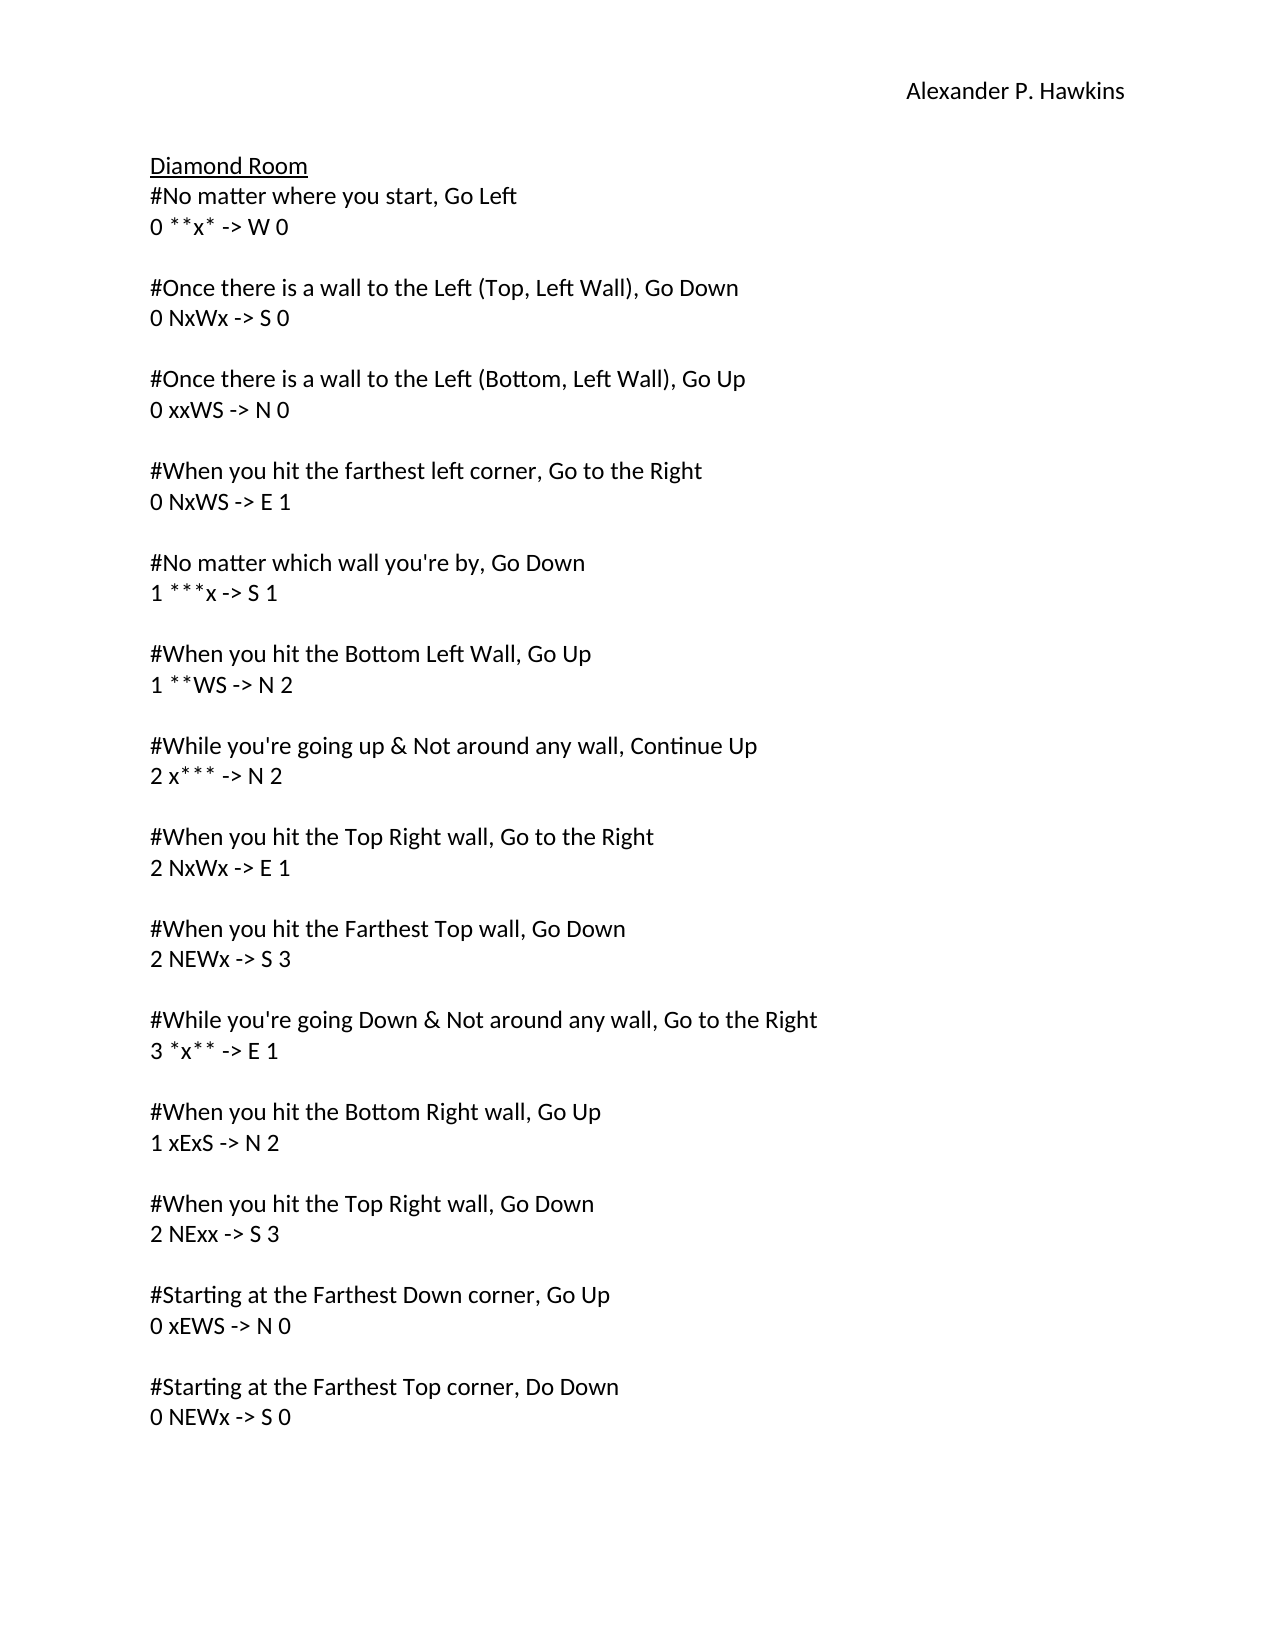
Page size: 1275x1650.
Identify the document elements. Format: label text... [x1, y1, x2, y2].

text 3 *x** -> E 1 [150, 1035, 1125, 1066]
text #Starting at the Farthest Top corner, Do Down [150, 1371, 1125, 1401]
text #When you hit the Bottom Right wall, Go Up [150, 1096, 1125, 1127]
text Diamond Room [150, 150, 1125, 181]
text #When you hit the Top Right wall, Go to the Right [150, 821, 1125, 852]
text #When you hit the Farthest Top wall, Go Down [150, 913, 1125, 943]
text 0 xEWS -> N 0 [150, 1310, 1125, 1340]
text 2 NExx -> S 3 [150, 1218, 1125, 1249]
text 0 xxWS -> N 0 [150, 394, 1125, 425]
text #Once there is a wall to the Left (Bottom, Left Wall), Go Up [150, 364, 1125, 394]
text #When you hit the Bottom Left Wall, Go Up [150, 638, 1125, 669]
text 1 ***x -> S 1 [150, 577, 1125, 608]
text 1 **WS -> N 2 [150, 669, 1125, 699]
text #No matter where you start, Go Left [150, 181, 1125, 211]
text #While you're going Down & Not around any wall, Go to the Right [150, 1004, 1125, 1035]
text #No matter which wall you're by, Go Down [150, 547, 1125, 577]
text 0 **x* -> W 0 [150, 211, 1125, 242]
text 0 NEWx -> S 0 [150, 1401, 1125, 1432]
text 1 xExS -> N 2 [150, 1127, 1125, 1157]
text #While you're going up & Not around any wall, Continue Up [150, 730, 1125, 760]
text 0 NxWS -> E 1 [150, 486, 1125, 516]
text #When you hit the farthest left corner, Go to the Right [150, 455, 1125, 486]
text 2 NEWx -> S 3 [150, 943, 1125, 974]
text 2 NxWx -> E 1 [150, 852, 1125, 882]
text #Once there is a wall to the Left (Top, Left Wall), Go Down [150, 272, 1125, 303]
text 0 NxWx -> S 0 [150, 303, 1125, 333]
text #Starting at the Farthest Down corner, Go Up [150, 1279, 1125, 1310]
text 2 x*** -> N 2 [150, 760, 1125, 791]
text #When you hit the Top Right wall, Go Down [150, 1188, 1125, 1218]
